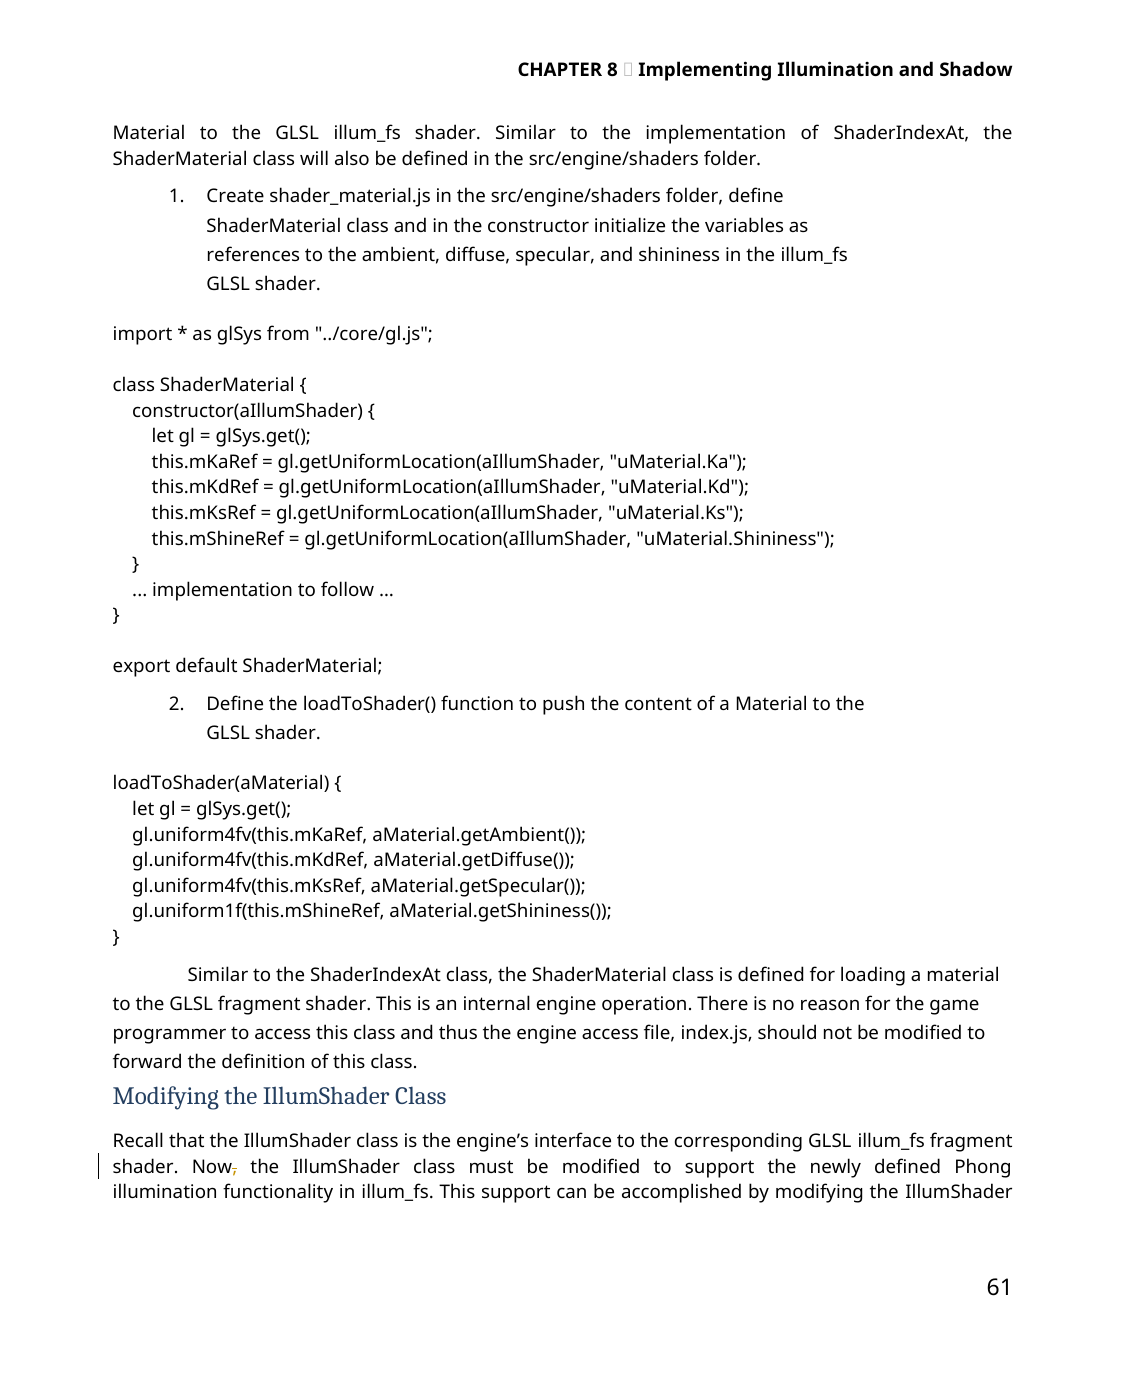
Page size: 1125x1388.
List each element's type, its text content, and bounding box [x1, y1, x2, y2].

text ... implementation to follow … [112, 576, 1012, 601]
text Similar to the ShaderIndexAt class, the ShaderMaterial class is defined for loading a material to the GLSL fragment shader. This is an internal engine operation. There is no reason for the game programmer to access this class and thus the engine access file, index.js, should not be modified to forward the definition of this class. [112, 961, 1012, 1074]
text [112, 1128, 1012, 1204]
subtitle Modifying the IllumShader Class [112, 1082, 1012, 1111]
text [112, 119, 1012, 170]
text constructor(aIllumShader) { [112, 397, 1012, 423]
text } [112, 923, 1012, 948]
list Create shader_material.js in the src/engine/shaders folder, define ShaderMaterial class and in the constructor initialize the variables as references to the ambient, diffuse, specular, and shininess in the illum_fs GLSL shader. [169, 183, 892, 296]
text this.mKdRef = gl.getUniformLocation(aIllumShader, "uMaterial.Kd"); [112, 474, 1012, 499]
text gl.uniform1f(this.mShineRef, aMaterial.getShininess()); [112, 897, 1012, 923]
text this.mKsRef = gl.getUniformLocation(aIllumShader, "uMaterial.Ks"); [112, 499, 1012, 525]
text this.mShineRef = gl.getUniformLocation(aIllumShader, "uMaterial.Shininess"); [112, 525, 1012, 550]
text gl.uniform4fv(this.mKaRef, aMaterial.getAmbient()); [112, 821, 1012, 846]
list Define the loadToShader() function to push the content of a Material to the GLSL shader. [169, 691, 892, 745]
text let gl = glSys.get(); [112, 795, 1012, 821]
text this.mKaRef = gl.getUniformLocation(aIllumShader, "uMaterial.Ka"); [112, 448, 1012, 474]
text import * as glSys from "../core/gl.js"; [112, 321, 1012, 346]
text gl.uniform4fv(this.mKdRef, aMaterial.getDiffuse()); [112, 846, 1012, 872]
text } [112, 550, 1012, 576]
text export default ShaderMaterial; [112, 652, 1012, 678]
text } [112, 601, 1012, 627]
text let gl = glSys.get(); [112, 423, 1012, 448]
text class ShaderMaterial { [112, 372, 1012, 397]
text loadToShader(aMaterial) { [112, 770, 1012, 795]
text gl.uniform4fv(this.mKsRef, aMaterial.getSpecular()); [112, 872, 1012, 897]
